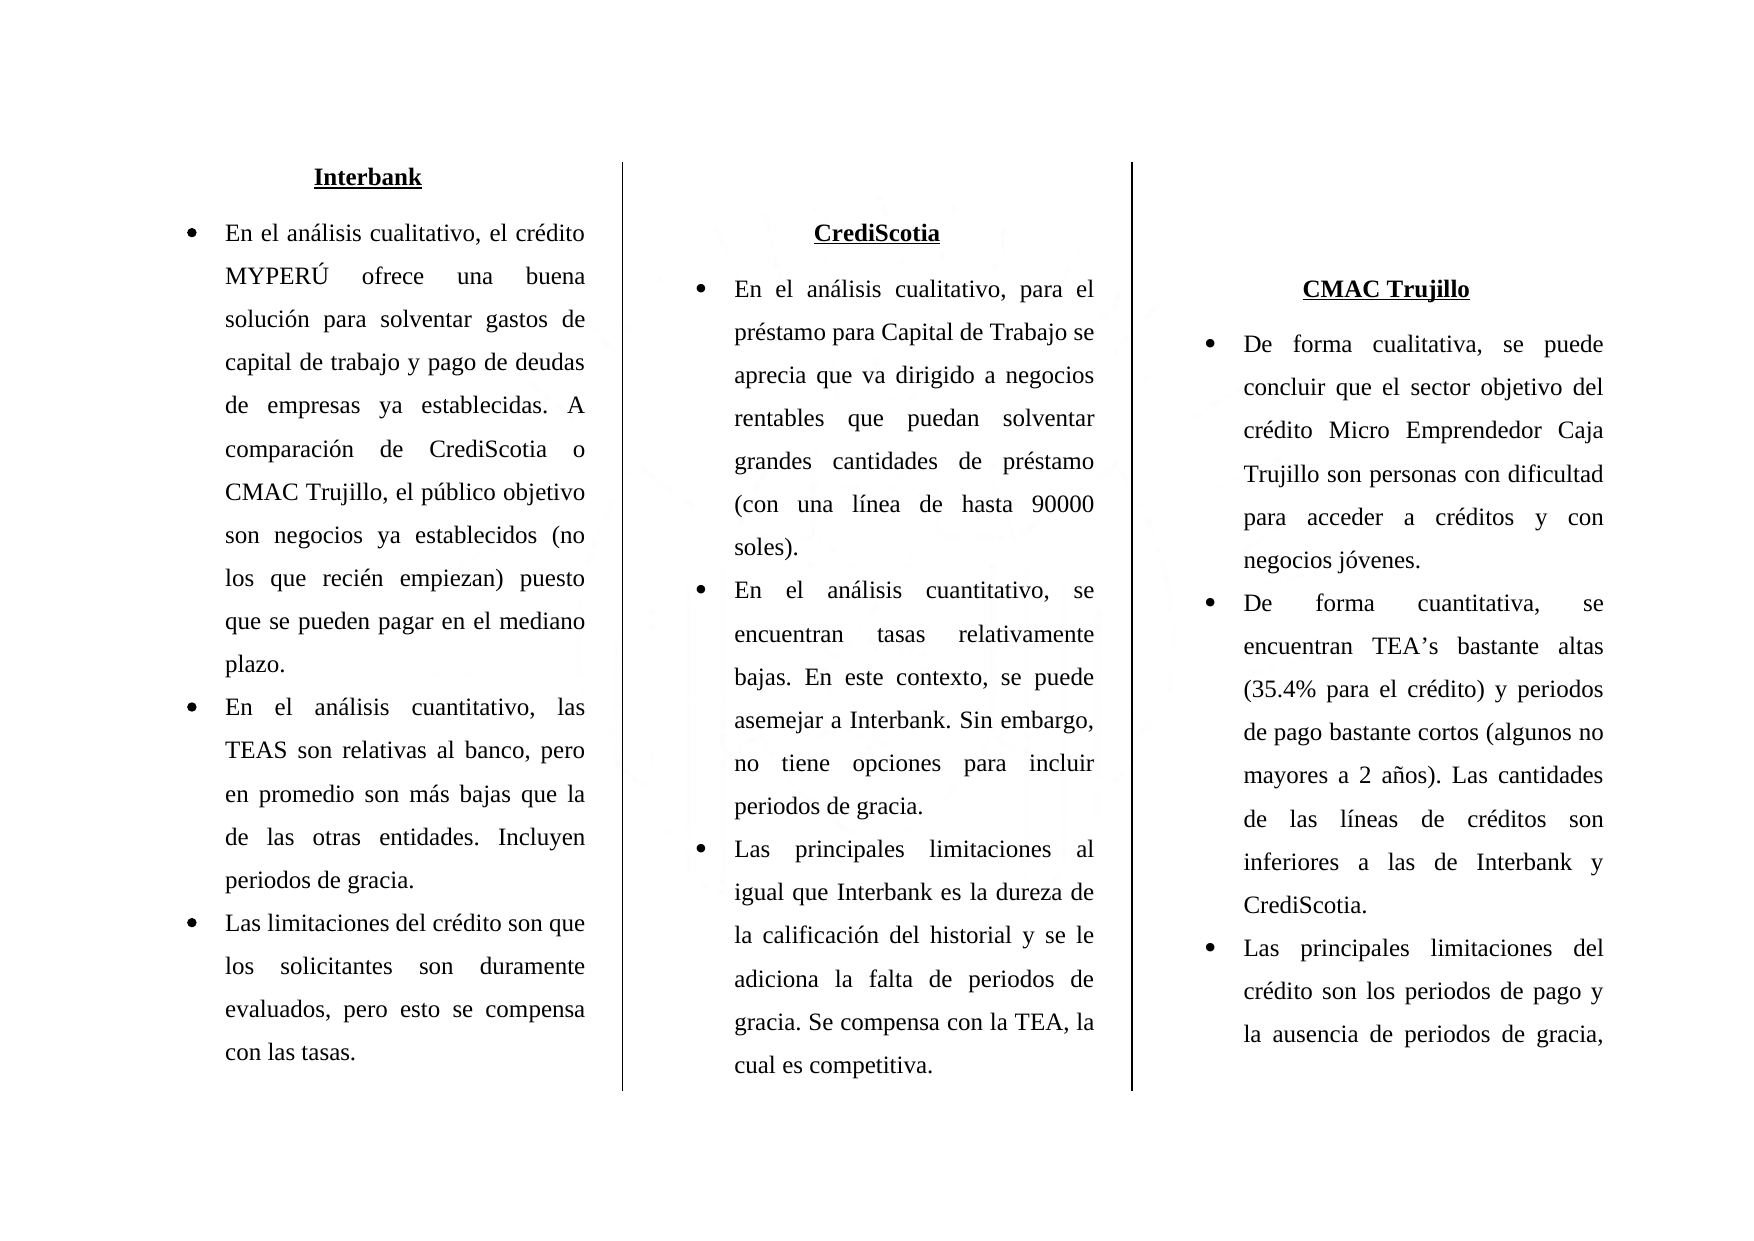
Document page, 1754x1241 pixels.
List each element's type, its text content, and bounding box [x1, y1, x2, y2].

text Interbank [150, 162, 585, 191]
list Las principales limitaciones del crédito son los periodos de pago y la ausencia de periodos de gracia, pero es coherente con el público objetivo. [1206, 933, 1604, 1048]
list En el análisis cualitativo, el crédito MYPERÚ ofrece una buena solución para solventar gastos de capital de trabajo y pago de deudas de empresas ya establecidas. A comparación de CrediScotia o CMAC Trujillo, el público objetivo son negocios ya establecidos (no los que recién empiezan) puesto que se pueden pagar en el mediano plazo. [187, 218, 585, 678]
list Las principales limitaciones al igual que Interbank es la dureza de la calificación del historial y se le adiciona la falta de periodos de gracia. Se compensa con la TEA, la cual es competitiva. [697, 834, 1094, 1079]
list En el análisis cuantitativo, las TEAS son relativas al banco, pero en promedio son más bajas que la de las otras entidades. Incluyen periodos de gracia. [187, 692, 585, 894]
list En el análisis cuantitativo, se encuentran tasas relativamente bajas. En este contexto, se puede asemejar a Interbank. Sin embargo, no tiene opciones para incluir periodos de gracia. [697, 576, 1094, 820]
list Las limitaciones del crédito son que los solicitantes son duramente evaluados, pero esto se compensa con las tasas. [187, 908, 585, 1066]
text CrediScotia [659, 218, 1094, 247]
list En el análisis cualitativo, para el préstamo para Capital de Trabajo se aprecia que va dirigido a negocios rentables que puedan solventar grandes cantidades de préstamo (con una línea de hasta 90000 soles). [697, 274, 1094, 561]
text CMAC Trujillo [1168, 274, 1604, 302]
list De forma cuantitativa, se encuentran TEA’s bastante altas (35.4% para el crédito) y periodos de pago bastante cortos (algunos no mayores a 2 años). Las cantidades de las líneas de créditos son inferiores a las de Interbank y CrediScotia. [1206, 588, 1604, 919]
list De forma cualitativa, se puede concluir que el sector objetivo del crédito Micro Emprendedor Caja Trujillo son personas con dificultad para acceder a créditos y con negocios jóvenes. [1206, 329, 1604, 574]
